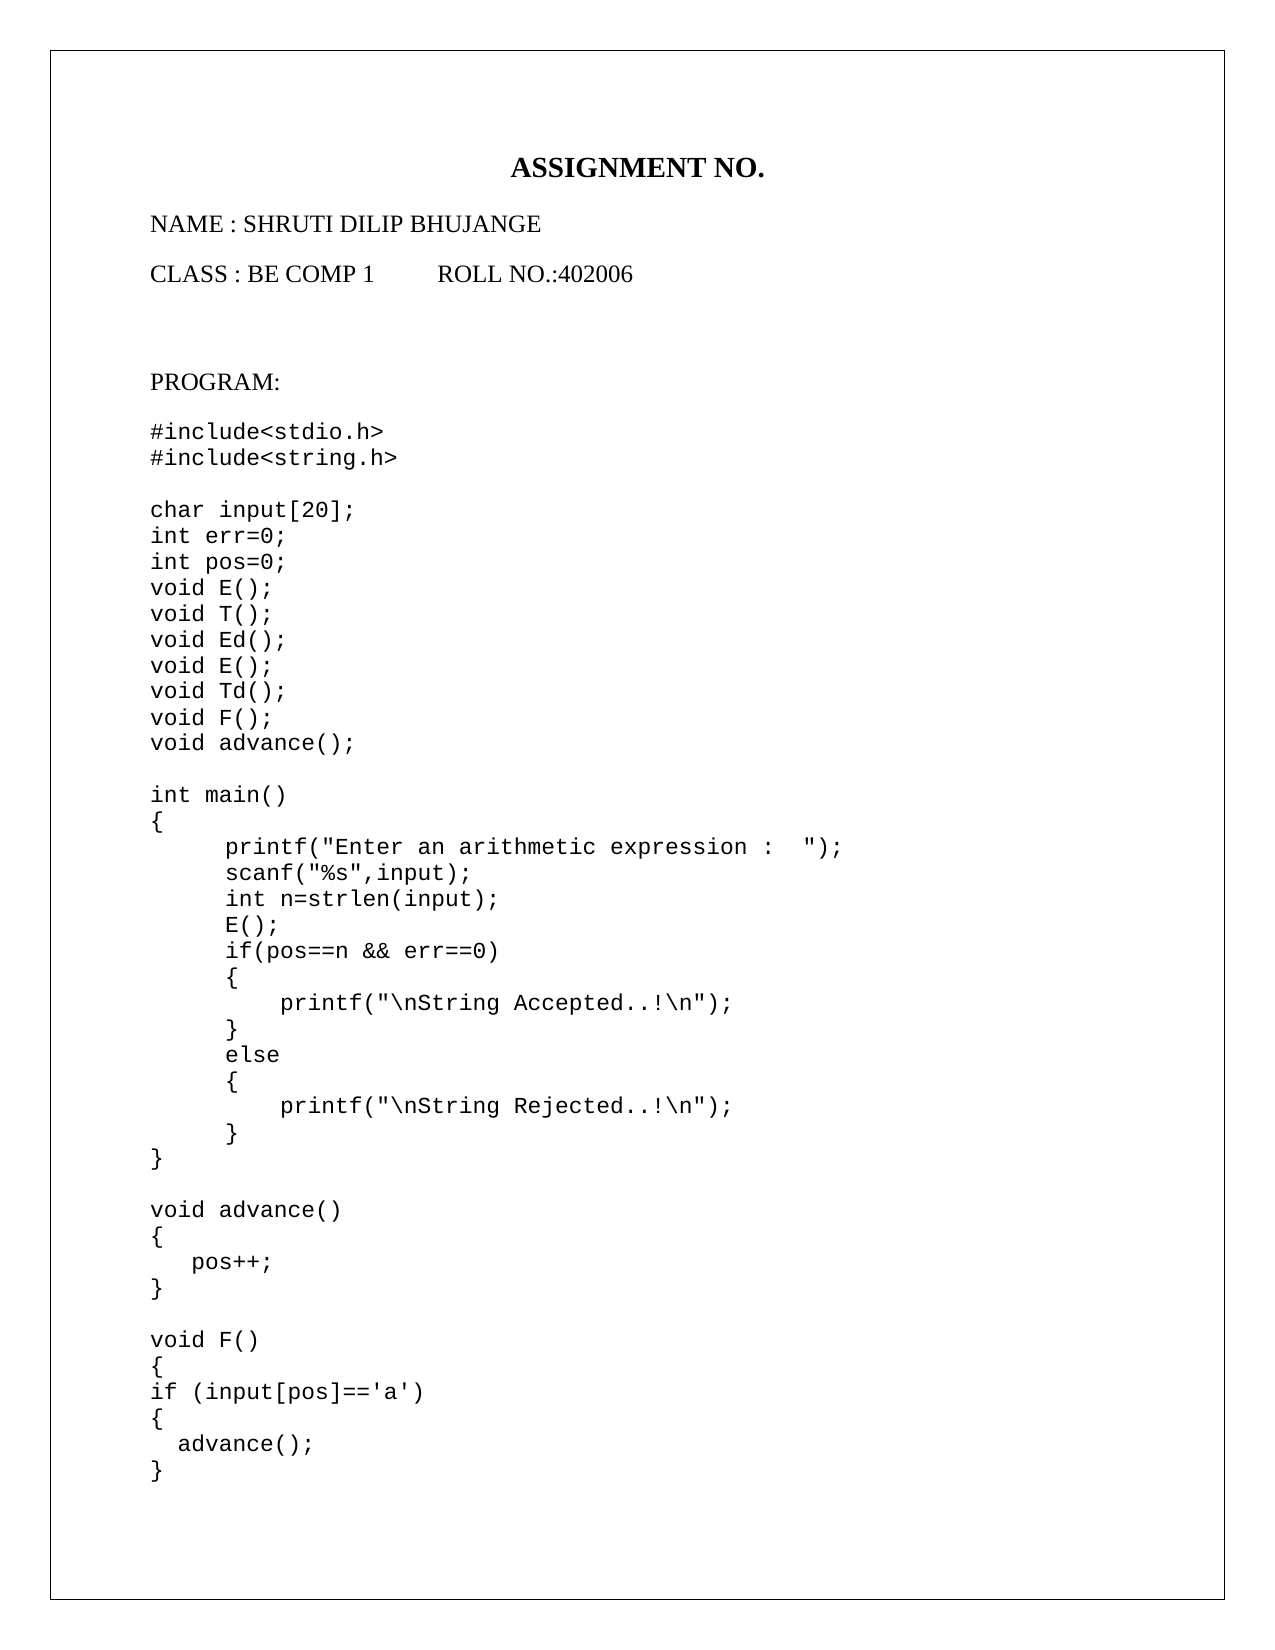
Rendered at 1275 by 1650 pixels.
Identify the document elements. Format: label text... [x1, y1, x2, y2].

text } [150, 1121, 1125, 1147]
text } [150, 1147, 1125, 1173]
text void Ed(); [150, 628, 1125, 654]
text { [150, 1224, 1125, 1251]
text } [150, 1276, 1125, 1302]
text { [150, 809, 1125, 836]
text } [150, 1458, 1125, 1484]
text char input[20]; [150, 498, 1125, 524]
text NAME : SHRUTI DILIP BHUJANGE [150, 209, 1125, 238]
text E(); [150, 913, 1125, 939]
text scanf("%s",input); [150, 861, 1125, 887]
text void E(); [150, 654, 1125, 680]
text else [150, 1043, 1125, 1069]
text { [150, 1354, 1125, 1380]
text void T(); [150, 602, 1125, 628]
text #include<stdio.h> [150, 421, 1125, 446]
text void advance(); [150, 732, 1125, 758]
text void F() [150, 1328, 1125, 1354]
text int pos=0; [150, 550, 1125, 576]
text void Td(); [150, 680, 1125, 706]
text pos++; [150, 1251, 1125, 1276]
text printf("\nString Accepted..!\n"); [150, 991, 1125, 1017]
text int n=strlen(input); [150, 887, 1125, 913]
text #include<string.h> [150, 446, 1125, 472]
text advance(); [150, 1432, 1125, 1458]
text void advance() [150, 1199, 1125, 1224]
text { [150, 1406, 1125, 1432]
text { [150, 1069, 1125, 1095]
text void E(); [150, 576, 1125, 602]
text } [150, 1017, 1125, 1043]
text int main() [150, 784, 1125, 809]
text void F(); [150, 706, 1125, 732]
text int err=0; [150, 524, 1125, 550]
text PROGRAM: [150, 367, 1125, 395]
text CLASS : BE COMP 1 ROLL NO.:402006 [150, 259, 1125, 288]
text if(pos==n && err==0) [150, 939, 1125, 965]
text printf("Enter an arithmetic expression : "); [150, 836, 1125, 861]
text if (input[pos]=='a') [150, 1380, 1125, 1406]
text ASSIGNMENT NO. [150, 150, 1125, 183]
text printf("\nString Rejected..!\n"); [150, 1095, 1125, 1121]
text { [150, 965, 1125, 991]
